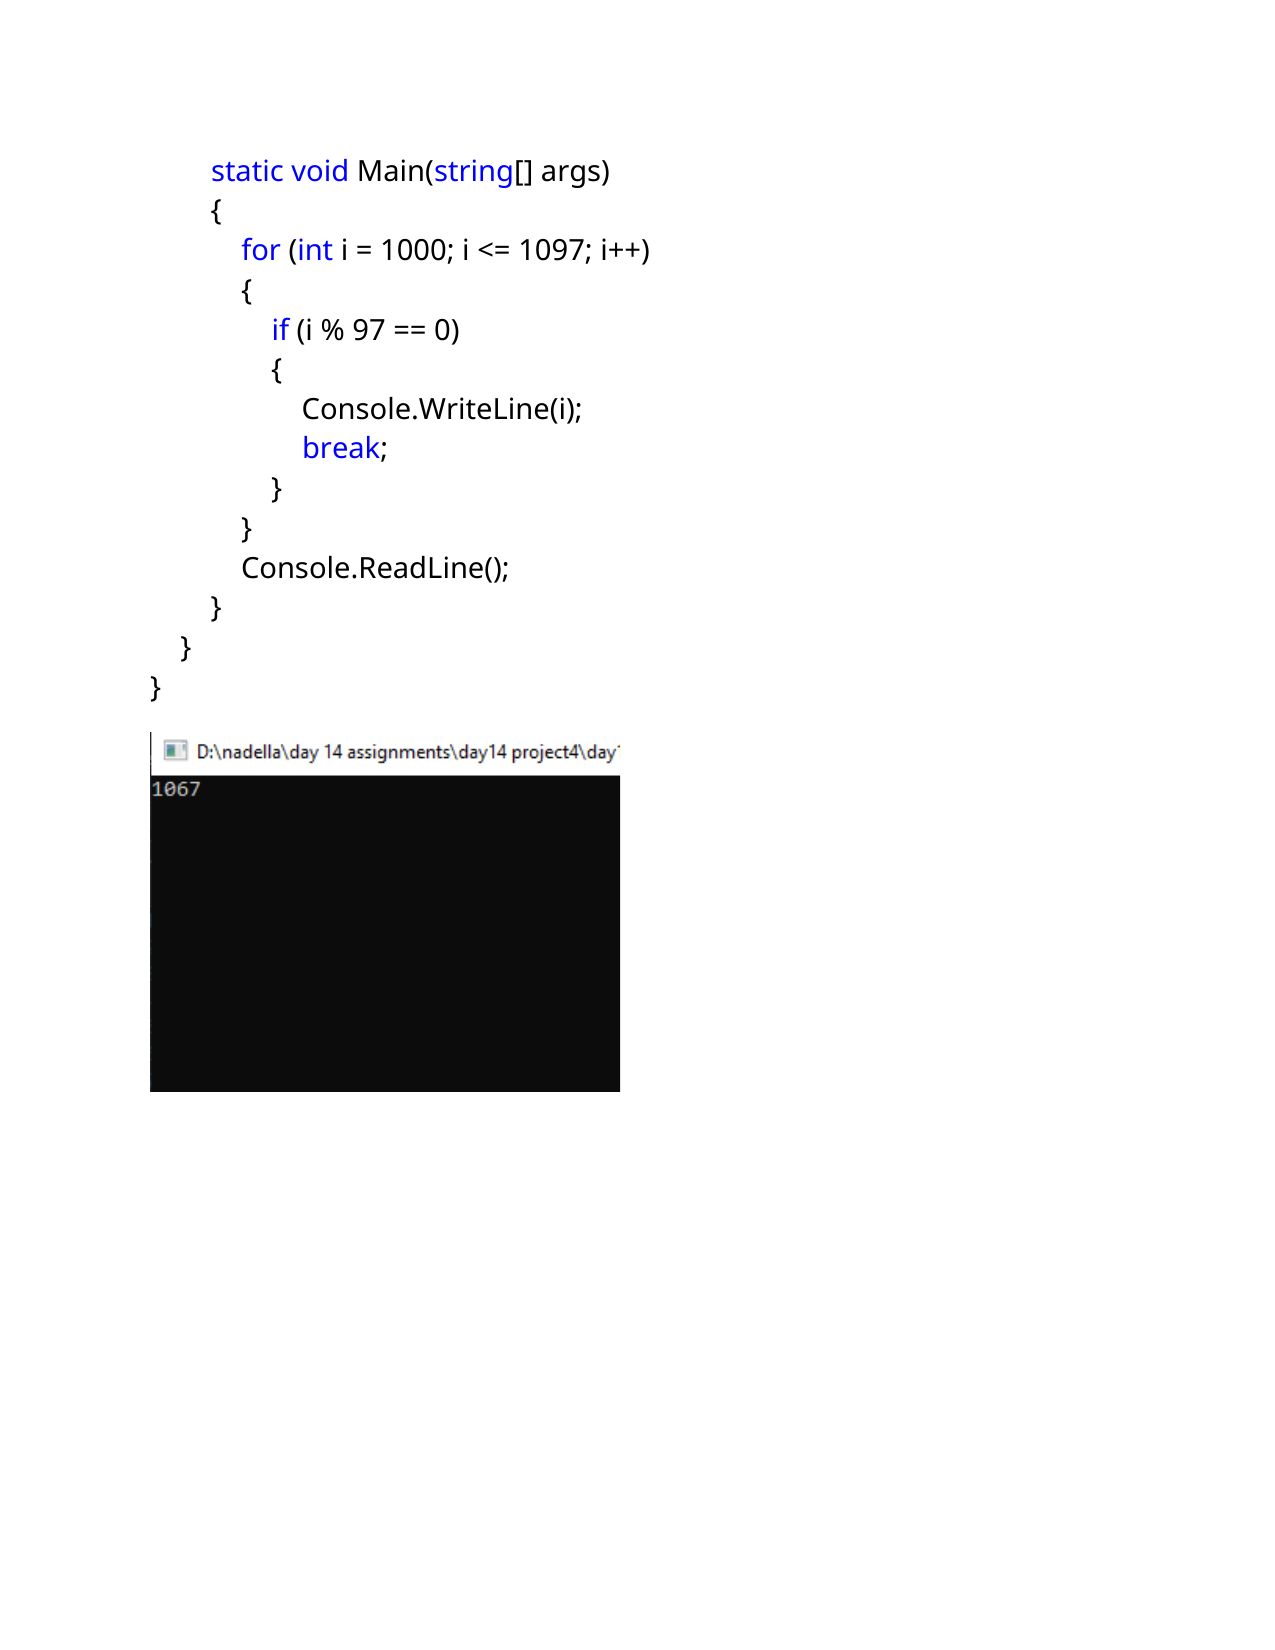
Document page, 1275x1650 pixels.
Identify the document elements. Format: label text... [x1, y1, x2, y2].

text } [150, 507, 1125, 547]
text Console.ReadLine(); [150, 547, 1125, 587]
text { [150, 269, 1125, 309]
text } [150, 666, 1125, 706]
text } [150, 587, 1125, 626]
picture [150, 732, 621, 1092]
text Console.WriteLine(i); [150, 388, 1125, 428]
text if (i % 97 == 0) [150, 309, 1125, 348]
text break; [150, 428, 1125, 467]
text static void Main(string[] args) [150, 150, 1125, 190]
text } [150, 626, 1125, 666]
text for (int i = 1000; i <= 1097; i++) [150, 229, 1125, 269]
text { [150, 348, 1125, 388]
text { [150, 190, 1125, 229]
text } [150, 467, 1125, 507]
